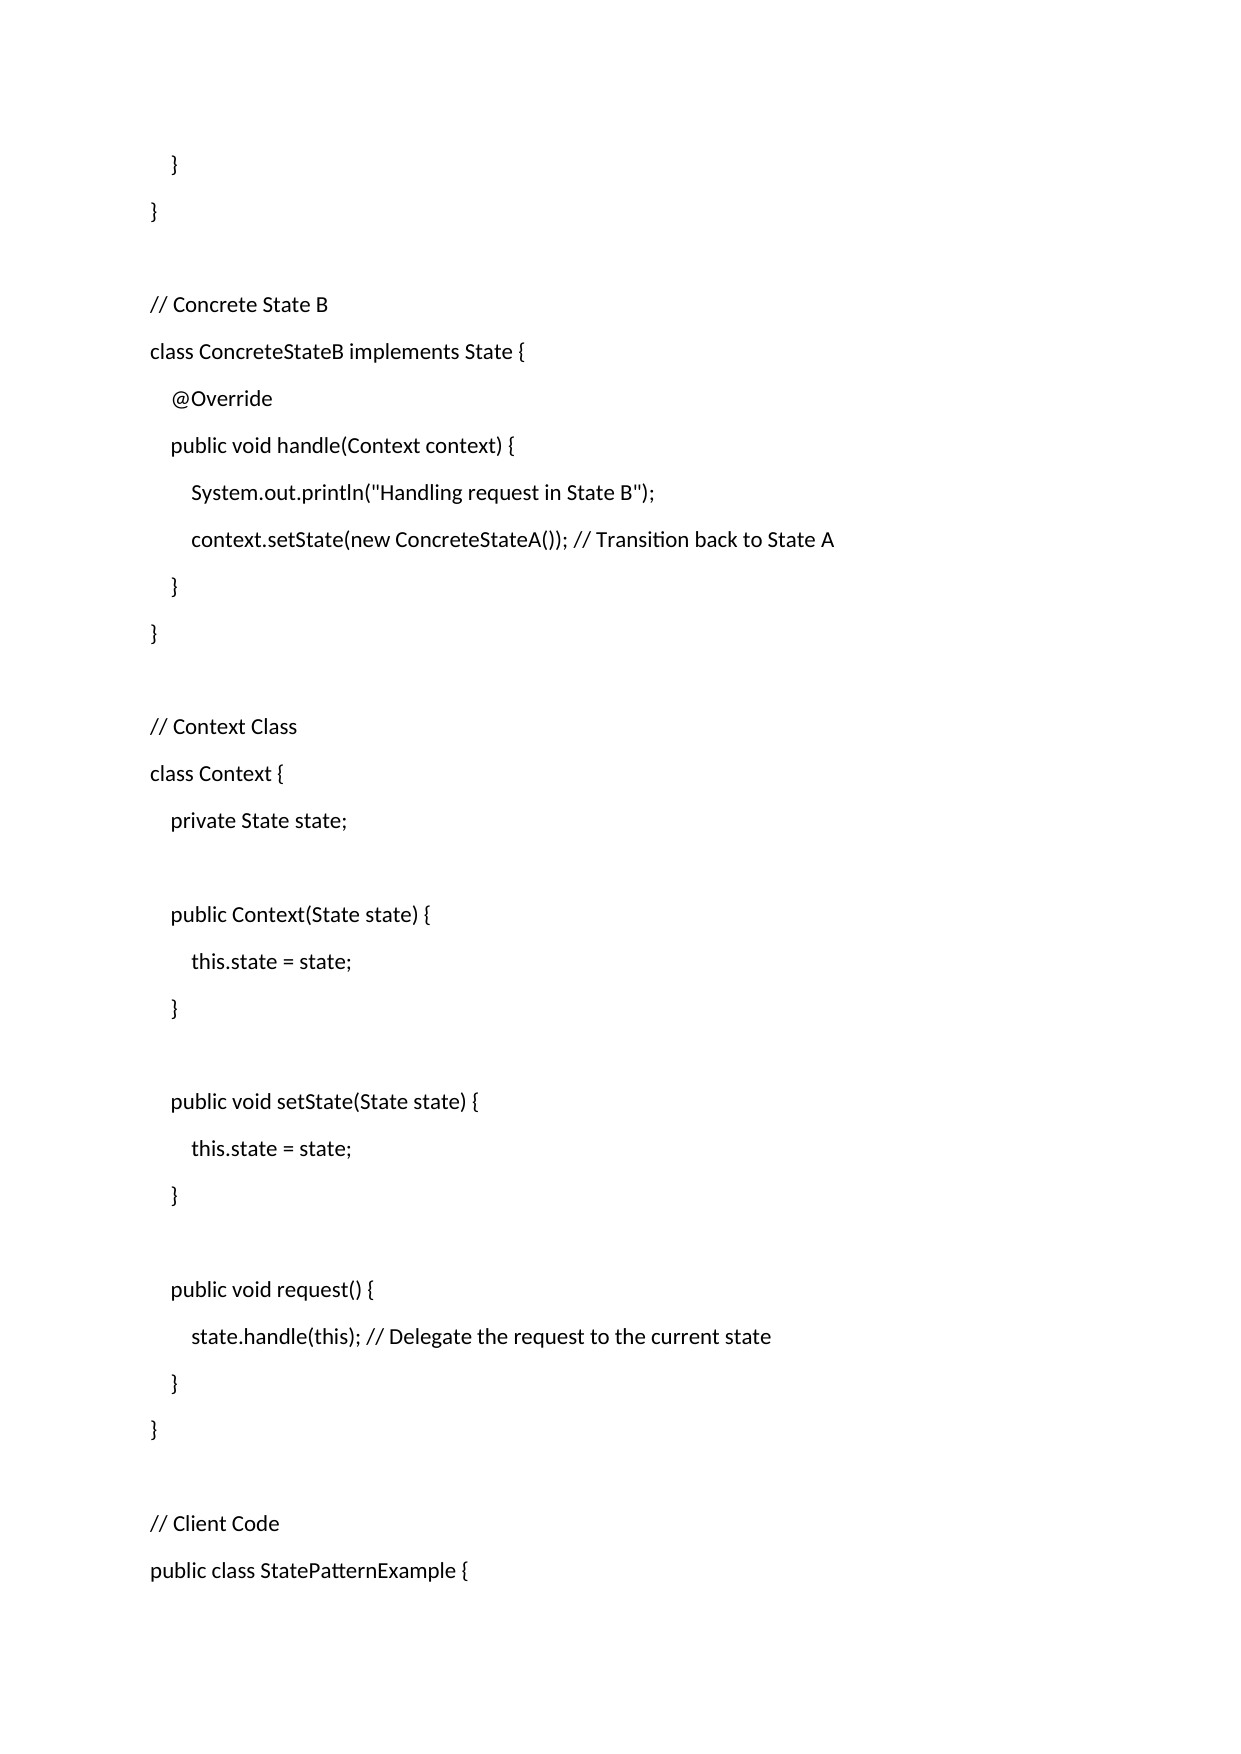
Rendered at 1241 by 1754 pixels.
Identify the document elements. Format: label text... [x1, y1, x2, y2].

text // Concrete State B [150, 291, 1090, 319]
text this.state = state; [150, 947, 1090, 975]
text this.state = state; [150, 1134, 1090, 1162]
text state.handle(this); // Delegate the request to the current state [150, 1322, 1090, 1350]
text public void setState(State state) { [150, 1087, 1090, 1116]
text } [150, 197, 1090, 225]
text } [150, 1181, 1090, 1209]
text @Override [150, 384, 1090, 412]
text public class StatePatternExample { [150, 1556, 1090, 1584]
text // Context Class [150, 712, 1090, 741]
text private State state; [150, 806, 1090, 834]
text public Context(State state) { [150, 900, 1090, 928]
text context.setState(new ConcreteStateA()); // Transition back to State A [150, 525, 1090, 553]
text // Client Code [150, 1509, 1090, 1537]
text } [150, 994, 1090, 1022]
text System.out.println("Handling request in State B"); [150, 478, 1090, 506]
text class ConcreteStateB implements State { [150, 337, 1090, 366]
text class Context { [150, 759, 1090, 787]
text } [150, 619, 1090, 647]
text } [150, 150, 1090, 178]
text public void request() { [150, 1275, 1090, 1303]
text } [150, 1369, 1090, 1397]
text public void handle(Context context) { [150, 431, 1090, 459]
text } [150, 572, 1090, 600]
text } [150, 1416, 1090, 1444]
